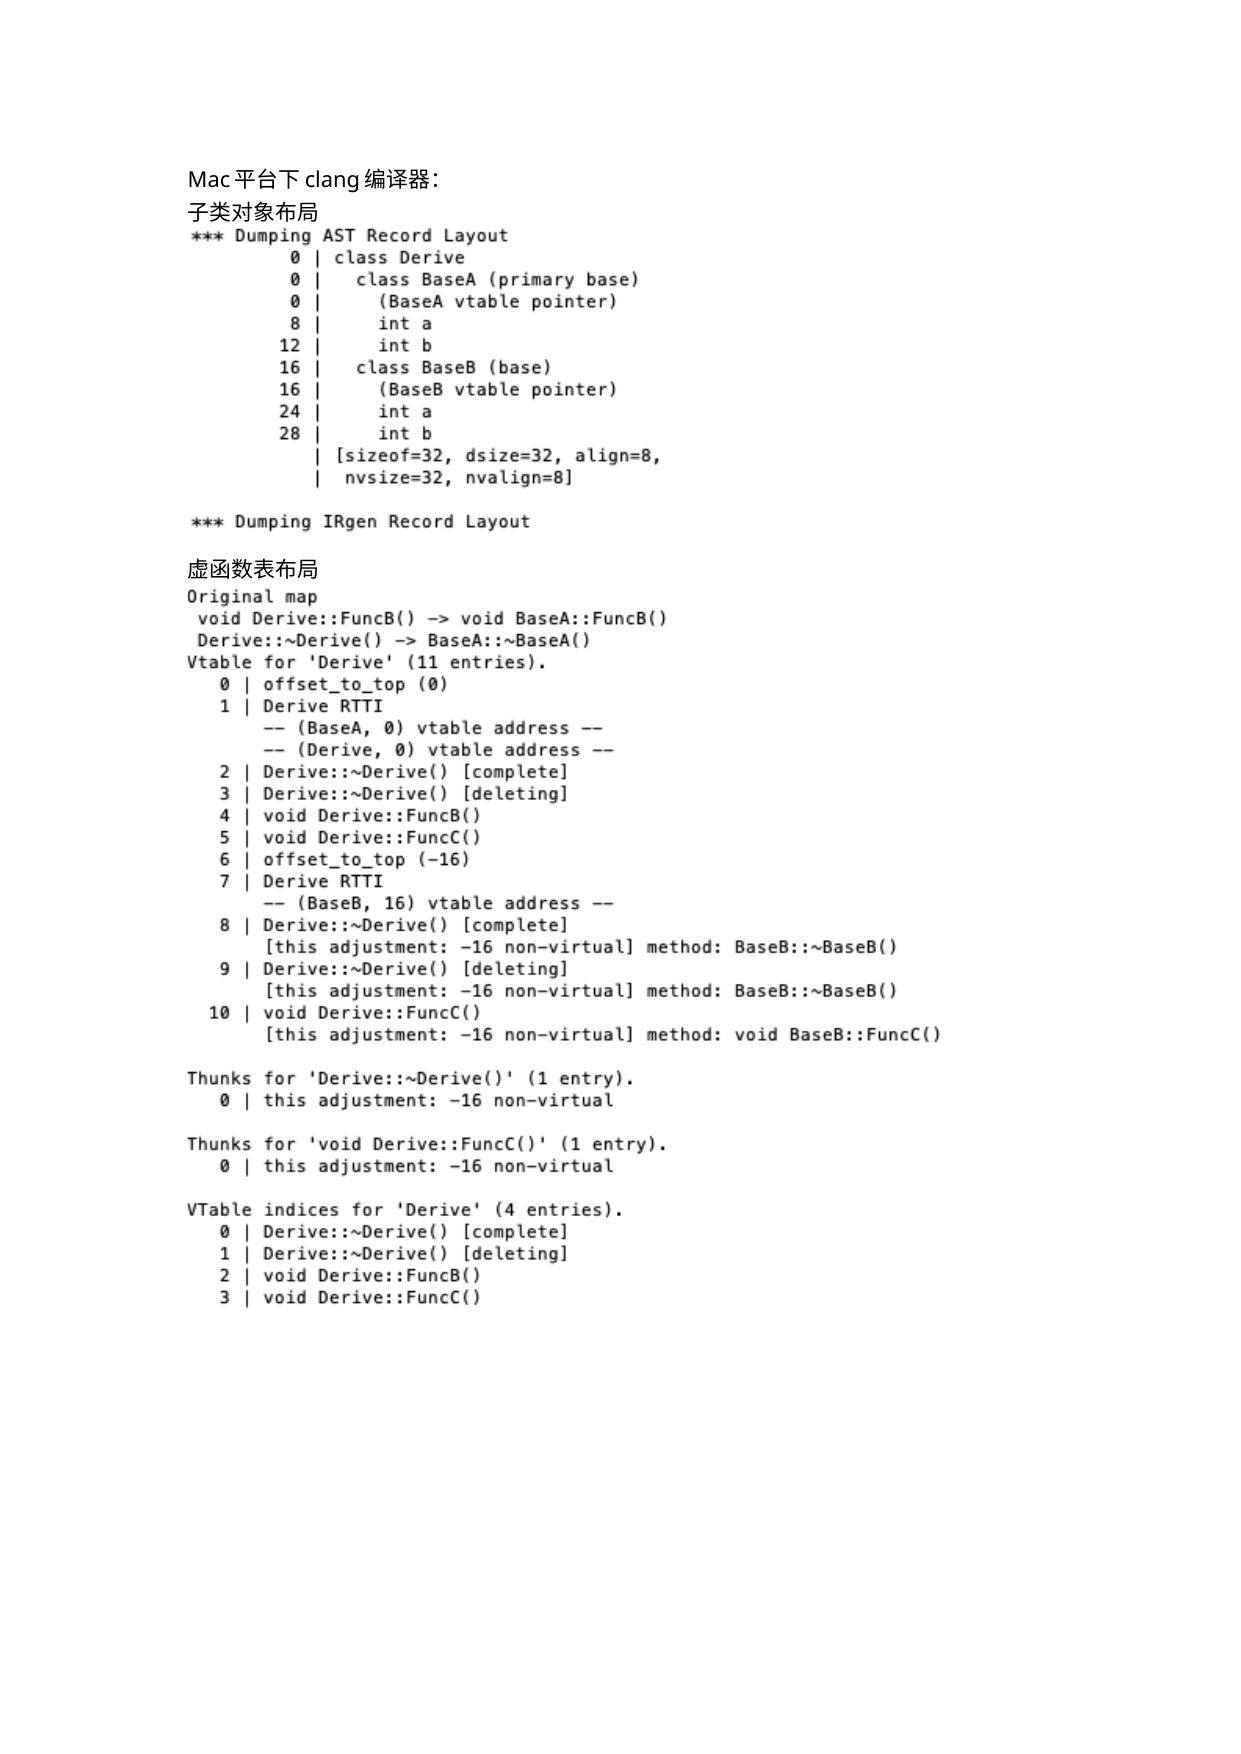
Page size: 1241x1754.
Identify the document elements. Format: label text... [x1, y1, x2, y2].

text 子类对象布局 [187, 194, 1053, 227]
picture [187, 584, 951, 1313]
picture [187, 227, 685, 534]
text 虚函数表布局 [187, 552, 1053, 584]
text Mac平台下clang编译器： [187, 162, 1053, 194]
